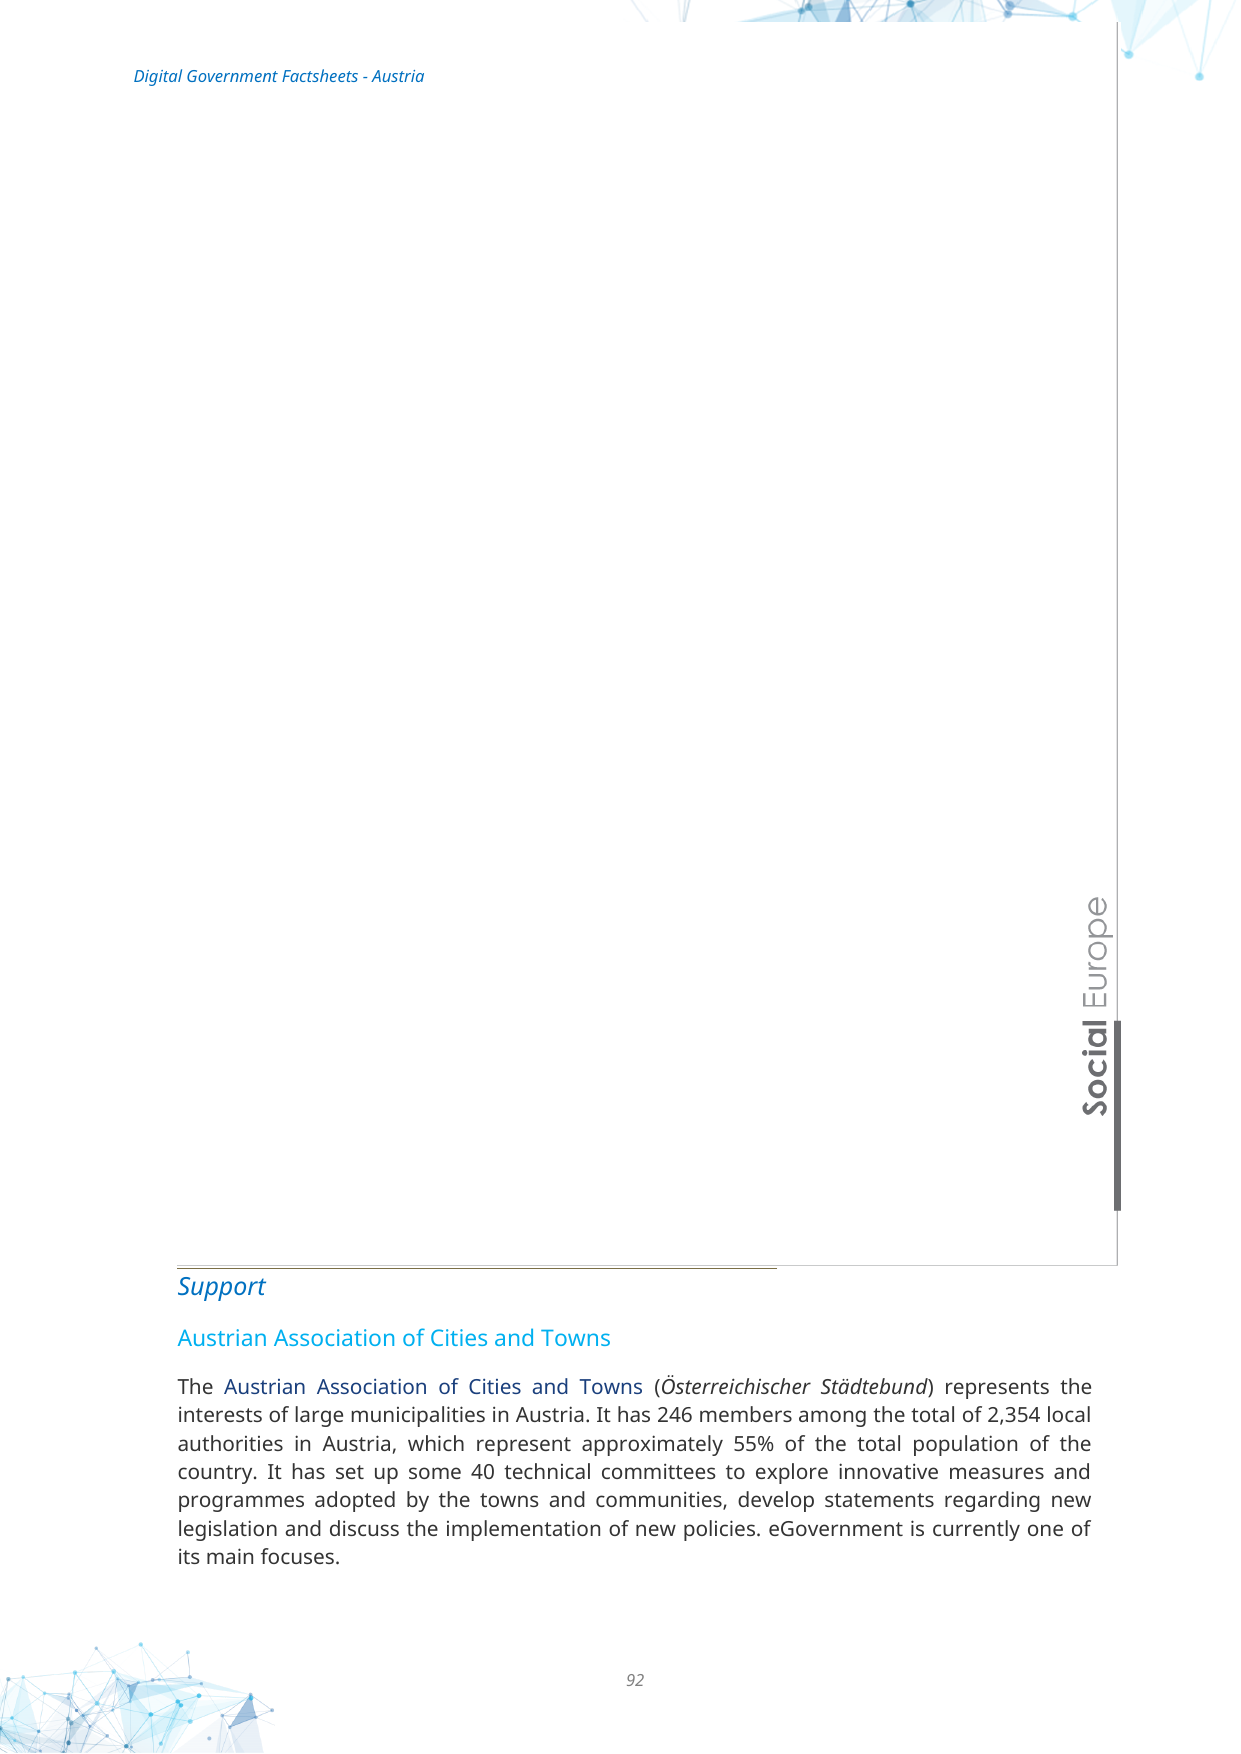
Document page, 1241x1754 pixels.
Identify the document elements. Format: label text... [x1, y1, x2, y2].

text The Austrian Association of Cities and Towns (Österreichischer Städtebund) represents the interests of large municipalities in Austria. It has 246 members among the total of 2,354 local authorities in Austria, which represent approximately 55% of the total population of the country. It has set up some 40 technical committees to explore innovative measures and programmes adopted by the towns and communities, develop statements regarding new legislation and discuss the implementation of new policies. eGovernment is currently one of its main focuses. [177, 1372, 1092, 1571]
subtitle Austrian Association of Cities and Towns [177, 1322, 1092, 1353]
picture [177, 22, 1121, 1266]
subtitle Support [177, 1269, 1092, 1303]
